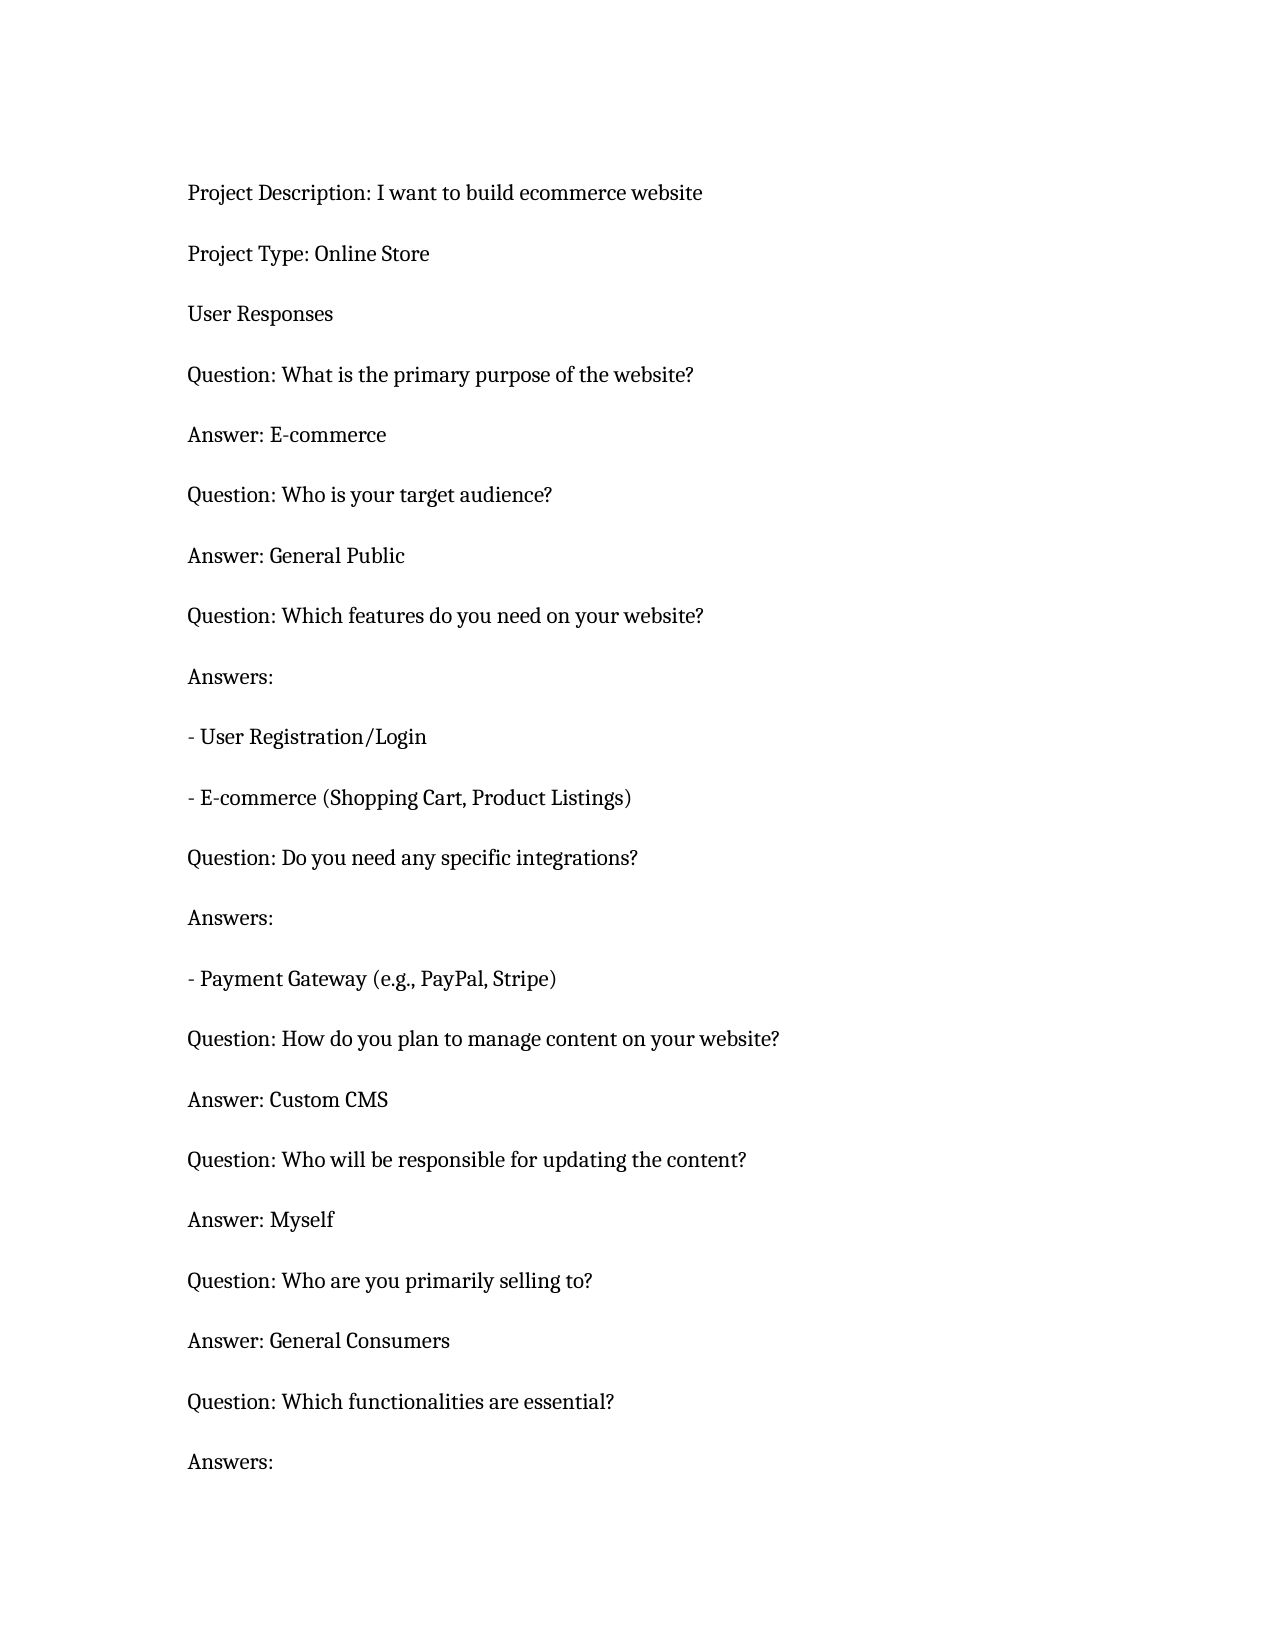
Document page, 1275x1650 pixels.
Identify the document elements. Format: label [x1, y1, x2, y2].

text [187, 150, 1087, 1475]
